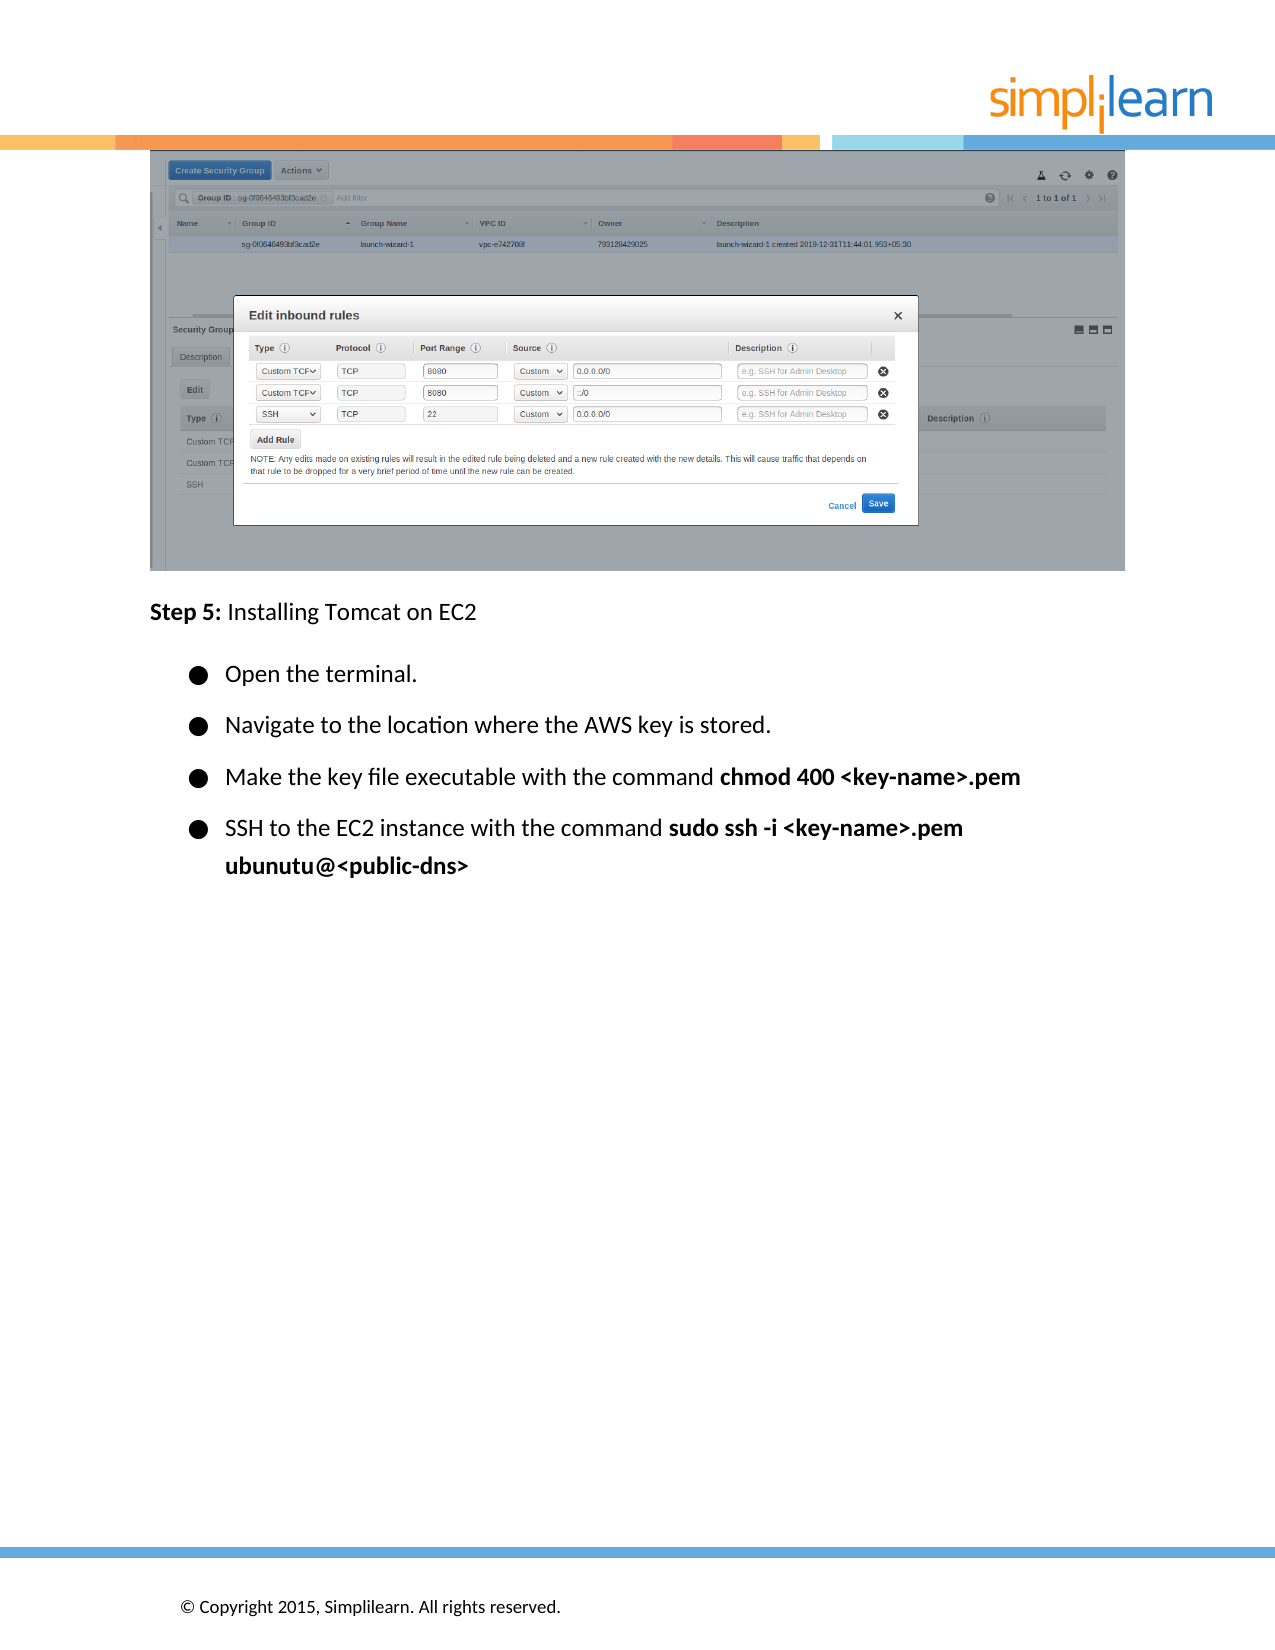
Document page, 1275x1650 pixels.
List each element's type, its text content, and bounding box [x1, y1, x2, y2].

picture [0, 1547, 1275, 1559]
picture [0, 75, 1275, 571]
list Open the terminal. [187, 645, 1125, 697]
text Step 5: Installing Tomcat on EC2 [150, 596, 1125, 626]
list Make the key file executable with the command chmod 400 <key-name>.pem [187, 748, 1125, 799]
list Navigate to the location where the AWS key is stored. [187, 697, 1125, 748]
list SSH to the EC2 instance with the command sudo ssh -i <key-name>.pem ubunutu@<public-dns> [187, 799, 1125, 881]
